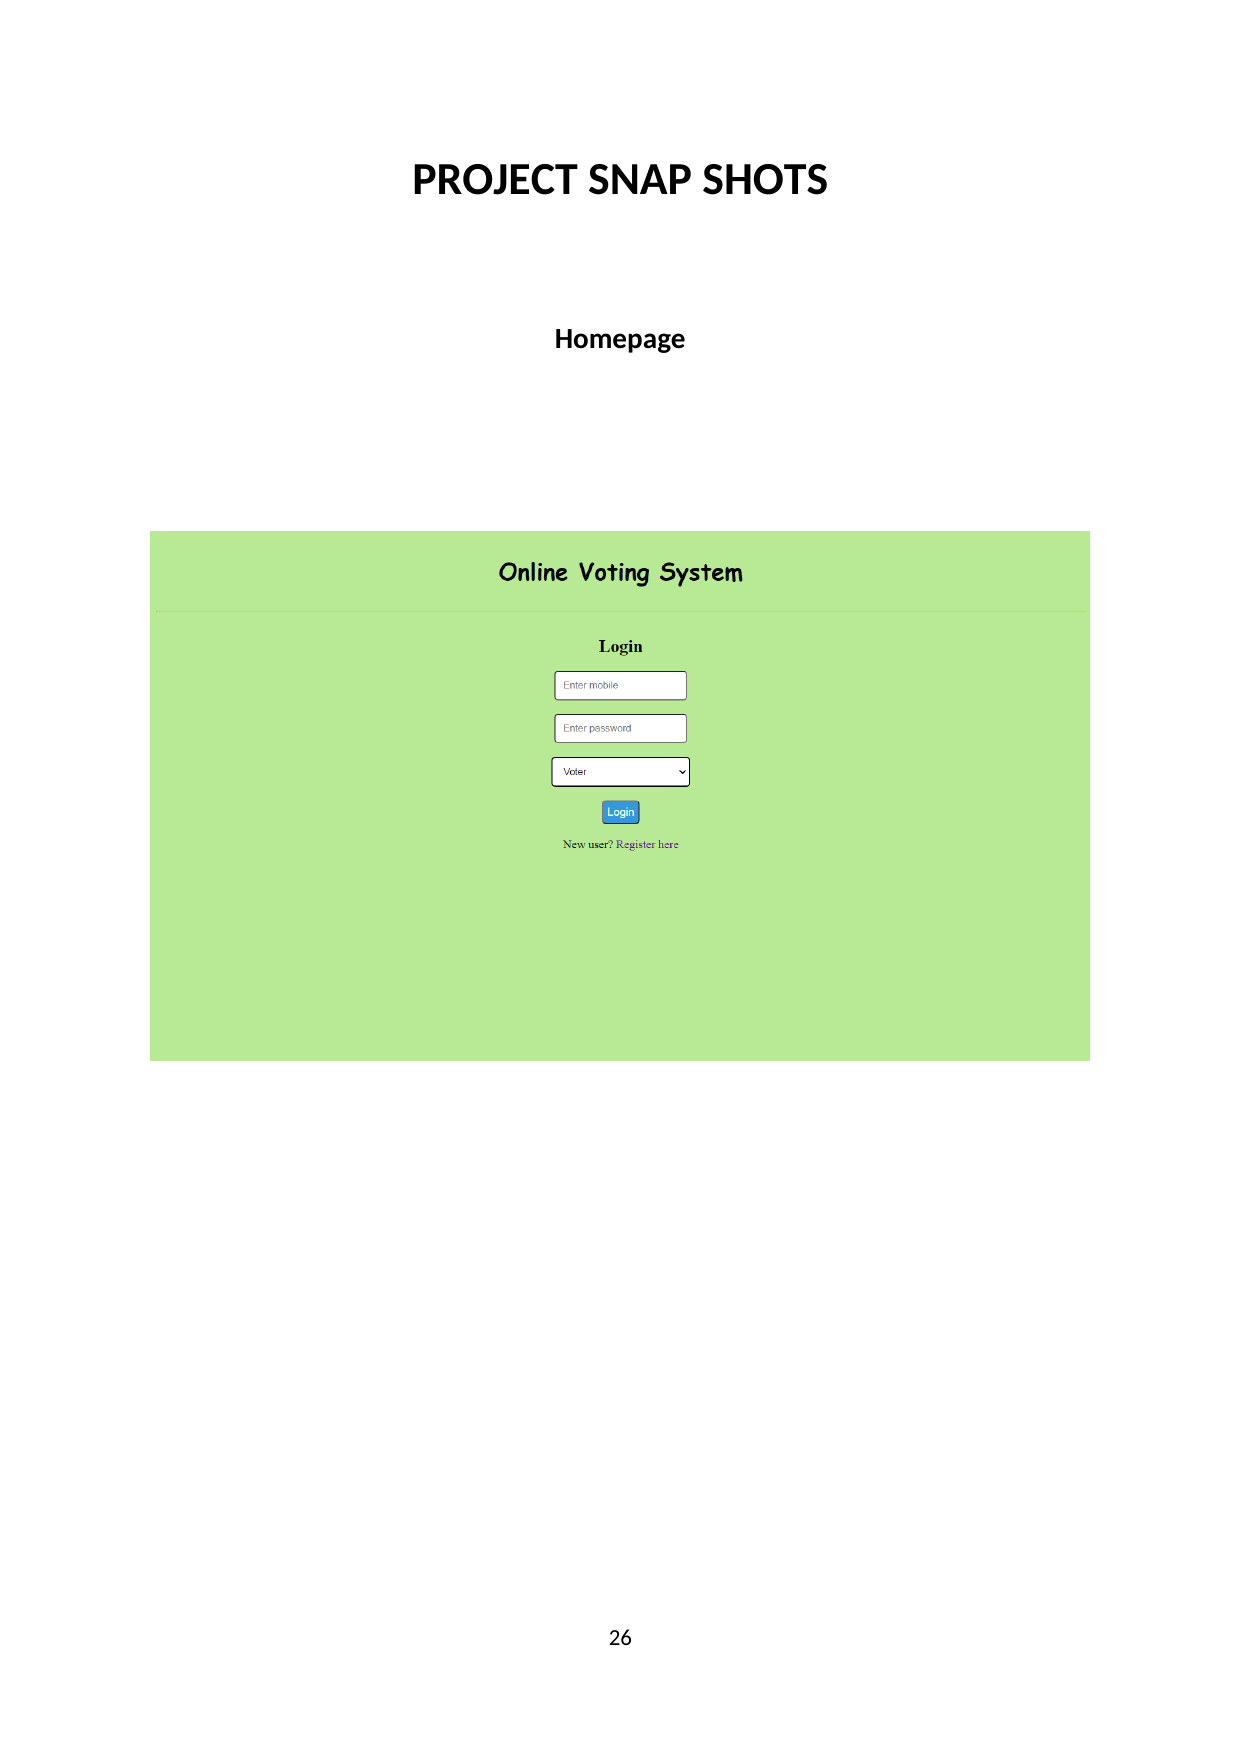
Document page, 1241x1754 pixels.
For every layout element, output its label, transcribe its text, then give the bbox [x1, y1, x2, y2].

picture [150, 531, 1091, 1061]
text Homepage [150, 320, 1090, 356]
text PROJECT SNAP SHOTS [150, 150, 1090, 206]
